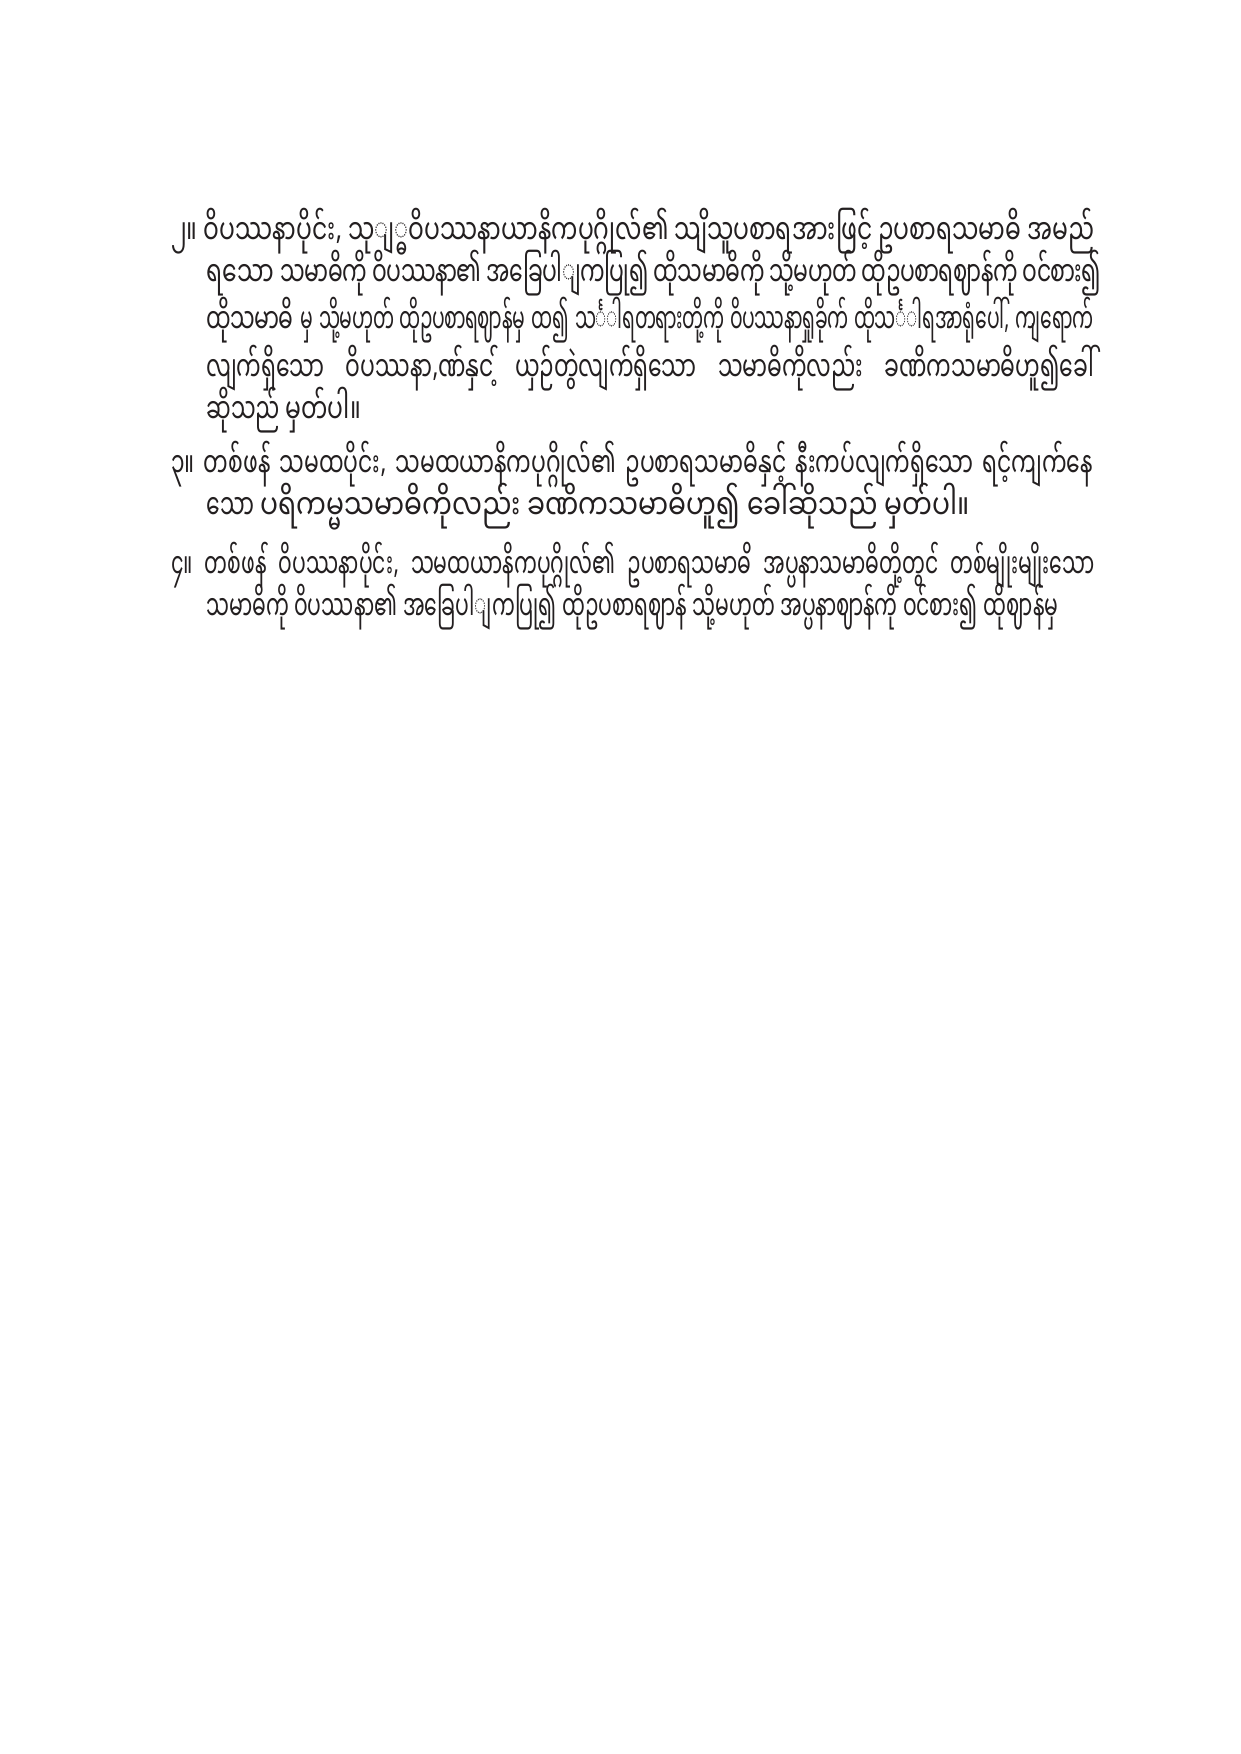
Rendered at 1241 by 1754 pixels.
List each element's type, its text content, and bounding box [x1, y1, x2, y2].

text ၄။ တစ်ဖန် ဝိပဿနာပိုင်း, သမထယာနိကပုဂ္ဂိုလ်၏ ဥပစာရသမာဓိ အပ္ပနာသမာဓိတို့တွင် တစ်မျိုးမျိုးသော သမာဓိကို ဝိပဿနာ၏ အခြေပါျကပြု၍ ထိုဥပစာရဈာန် သို့မဟုတ် အပ္ပနာဈာန်ကို ဝင်စား၍ ထိုဈာန်မှ [171, 540, 1094, 628]
text ၃။ တစ်ဖန် သမထပိုင်း, သမထယာနိကပုဂ္ဂိုလ်၏ ဥပစာရသမာဓိနှင့် နီးကပ်လျက်ရှိသော ရင့်ကျက်နေသော ပရိကမ္မသမာဓိကိုလည်း ခဏိကသမာဓိဟူ၍ ခေါ်ဆိုသည် မှတ်ပါ။ [171, 439, 1093, 527]
text ၂။ ဝိပဿနာပိုင်း, သုျ္ဓဝိပဿနာယာနိကပုဂ္ဂိုလ်၏ သျိသူပစာရအားဖြင့် ဥပစာရသမာဓိ အမည်ရသော သမာဓိကို ဝိပဿနာ၏ အခြေပါျကပြု၍ ထိုသမာဓိကို သို့မဟုတ် ထိုဥပစာရဈာန်ကို ဝင်စား၍ ထိုသမာဓိ မှ သို့မဟုတ် ထိုဥပစာရဈာန်မှ ထ၍ သင်္ခါရတရားတို့ကို ဝိပဿနာရှုခိုက် ထိုသင်္ခါရအာရုံပေါ်, ကျရောက် လျက်ရှိသော ဝိပဿနာ,ဏ်နှင့် ယှဉ်တွဲလျက်ရှိသော သမာဓိကိုလည်း ခဏိကသမာဓိဟူ၍ခေါ်ဆိုသည် မှတ်ပါ။ [171, 206, 1094, 431]
